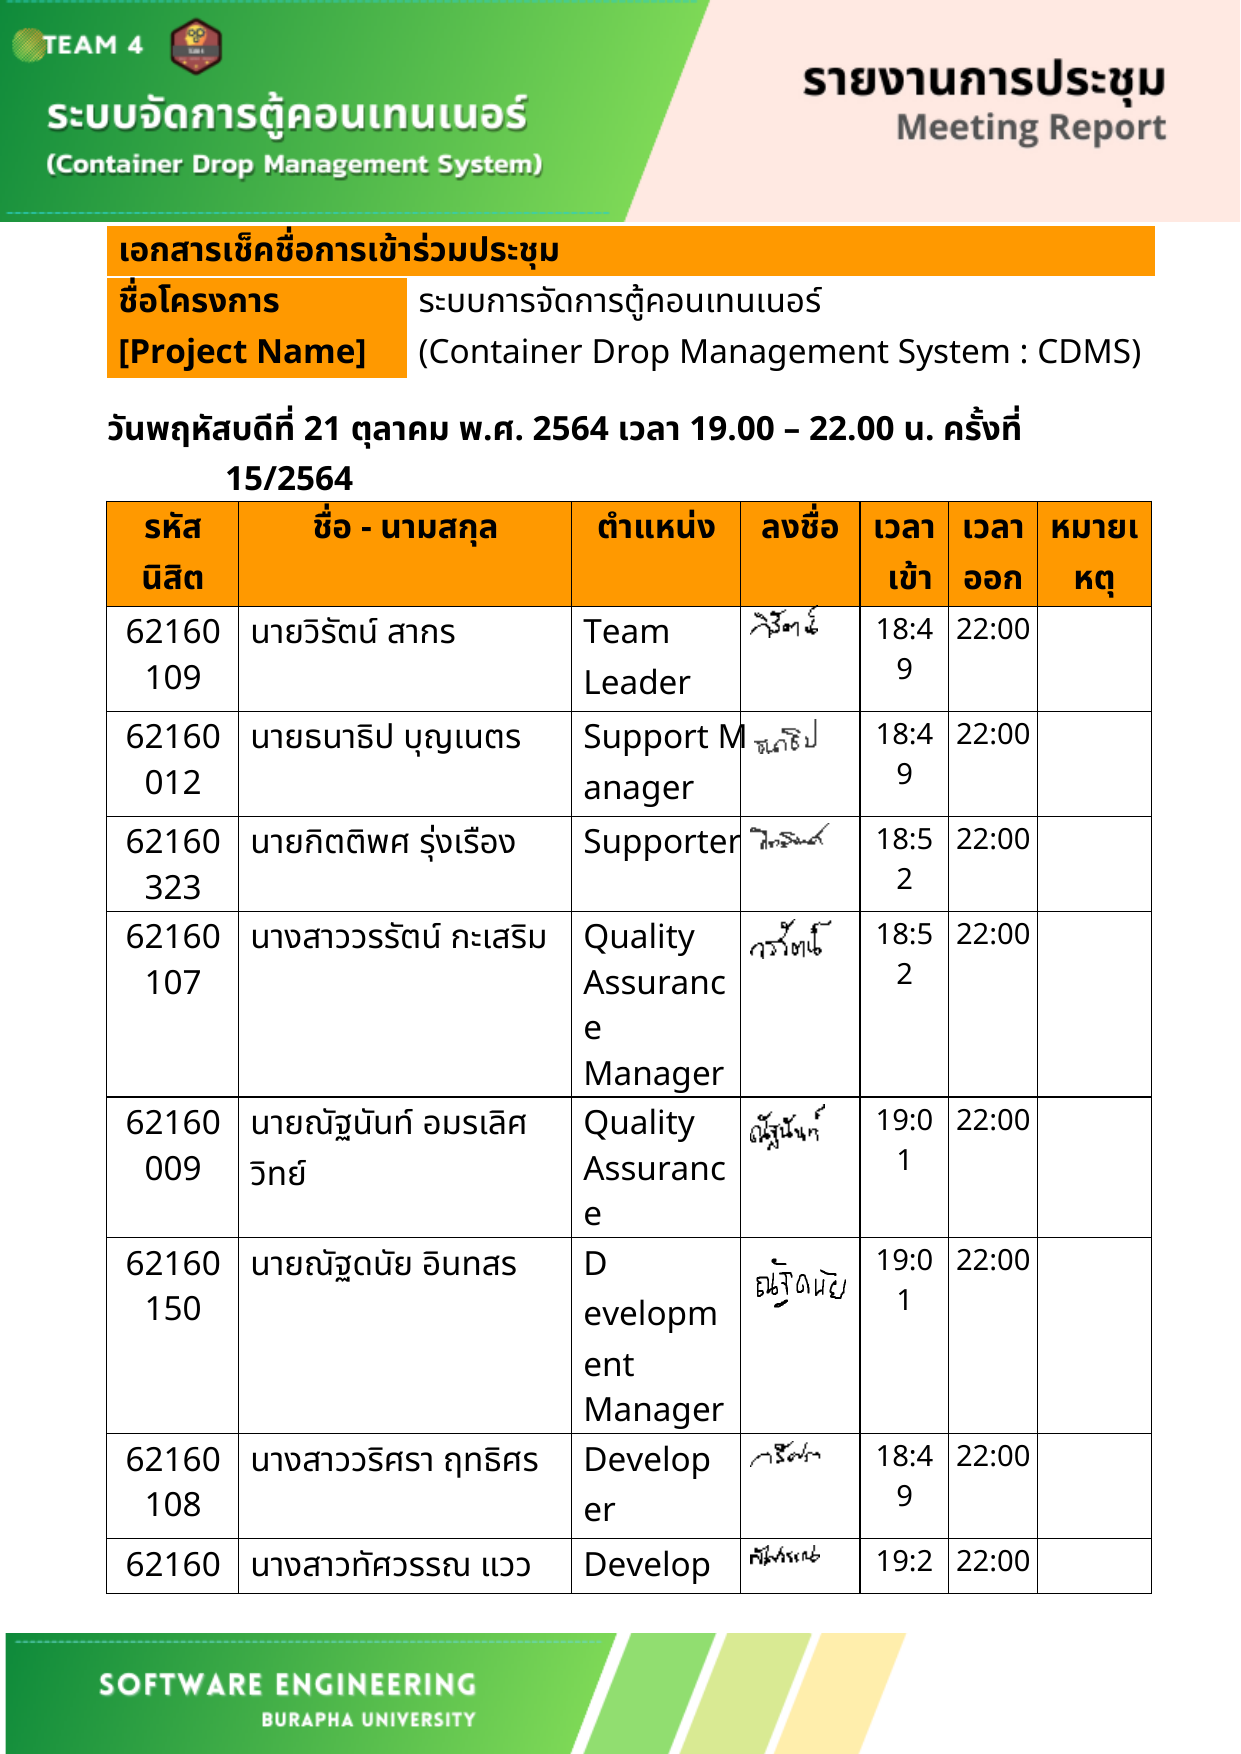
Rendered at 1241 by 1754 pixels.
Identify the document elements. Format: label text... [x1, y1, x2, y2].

table_cell ระบบการจัดการตู้คอนเทนเนอร์ (Container Drop Management System : CDMS) [408, 278, 1155, 378]
table_cell [1038, 607, 1151, 711]
table_cell Quality Assurance [572, 1098, 740, 1237]
table_cell นายธนาธิป บุญเนตร [239, 712, 571, 816]
table_cell 22:00 [949, 1238, 1037, 1433]
table_cell Quality Assurance Manager [572, 912, 740, 1096]
table_cell Support Manager [572, 712, 740, 816]
table_cell Developer [572, 1539, 740, 1592]
picture [0, 0, 1241, 222]
table_cell Developer [572, 1434, 740, 1538]
table_cell 22:00 [949, 1539, 1037, 1592]
table_cell [741, 912, 859, 1096]
table_header เอกสารเช็คชื่อการเข้าร่วมประชุม [107, 226, 1155, 276]
table_cell ชื่อโครงการ [Project Name] [107, 278, 407, 378]
table_cell 62160323 [107, 817, 238, 911]
table_cell 62160150 [107, 1238, 238, 1433]
text วันพฤหัสบดีที่ 21 ตุลาคม พ.ศ. 2564 เวลา 19.00 – 22.00 น. ครั้งที่ 15/2564 [107, 404, 1090, 501]
picture [750, 823, 831, 851]
table_header เวลาออก [949, 502, 1037, 606]
table_cell 62160107 [107, 912, 238, 1096]
table_cell 22:00 [949, 607, 1037, 711]
table_cell 18:49 [861, 712, 948, 816]
table_cell Supporter [572, 817, 740, 911]
table_cell 18:52 [861, 912, 948, 1096]
table_cell 22:00 [949, 1434, 1037, 1538]
table_cell 22:00 [949, 1098, 1037, 1237]
table_header รหัสนิสิต [107, 502, 238, 606]
table_cell นายวิรัตน์ สากร [239, 607, 571, 711]
table_cell [1038, 1238, 1151, 1433]
table_cell [741, 1238, 859, 1433]
table_cell 62160108 [107, 1434, 238, 1538]
table_cell 22:00 [949, 817, 1037, 911]
table_cell [741, 1539, 859, 1592]
table_cell นายณัฐนันท์ อมรเลิศวิทย์ [239, 1098, 571, 1237]
table_cell [741, 1098, 859, 1237]
table_cell 22:00 [949, 712, 1037, 816]
table_header เวลาเข้า [861, 502, 948, 606]
table_header ลงชื่อ [741, 502, 859, 606]
table_cell [741, 1434, 859, 1538]
picture [750, 1545, 820, 1566]
table_header ตำแหน่ง [572, 502, 740, 606]
table_cell นางสาวทัศวรรณ แววหงษ์ [239, 1539, 571, 1592]
table_cell 62160153 [107, 1539, 238, 1592]
table_header ชื่อ - นามสกุล [239, 502, 571, 606]
picture [750, 605, 818, 638]
table_cell [1038, 712, 1151, 816]
table_cell 19:20 [861, 1539, 948, 1592]
table_cell 18:52 [861, 817, 948, 911]
table_cell Development Manager [572, 1238, 740, 1433]
table_cell นางสาววริศรา ฤทธิศร [239, 1434, 571, 1538]
table_cell [1038, 1539, 1151, 1592]
picture [5, 1633, 1150, 1754]
table_cell 18:49 [861, 1434, 948, 1538]
table_cell นางสาววรรัตน์ กะเสริม [239, 912, 571, 1096]
table_cell Team Leader [572, 607, 740, 711]
picture [750, 919, 833, 959]
table_cell [741, 817, 859, 911]
table_cell 62160009 [107, 1098, 238, 1237]
table_cell นายกิตติพศ รุ่งเรือง [239, 817, 571, 911]
table_cell 62160109 [107, 607, 238, 711]
table_cell 62160012 [107, 712, 238, 816]
table_cell 18:49 [861, 607, 948, 711]
table_cell [1038, 817, 1151, 911]
table_cell 19:01 [861, 1238, 948, 1433]
table_header หมายเหตุ [1038, 502, 1151, 606]
picture [754, 719, 818, 754]
picture [751, 1252, 848, 1308]
table_cell [741, 607, 859, 711]
table_cell [1038, 1098, 1151, 1237]
picture [750, 1441, 822, 1467]
table_cell 19:01 [861, 1098, 948, 1237]
table_cell 22:00 [949, 912, 1037, 1096]
table_cell นายณัฐดนัย อินทสร [239, 1238, 571, 1433]
table_cell [1038, 1434, 1151, 1538]
picture [750, 1104, 825, 1152]
table_cell [741, 712, 859, 816]
table_cell [1038, 912, 1151, 1096]
